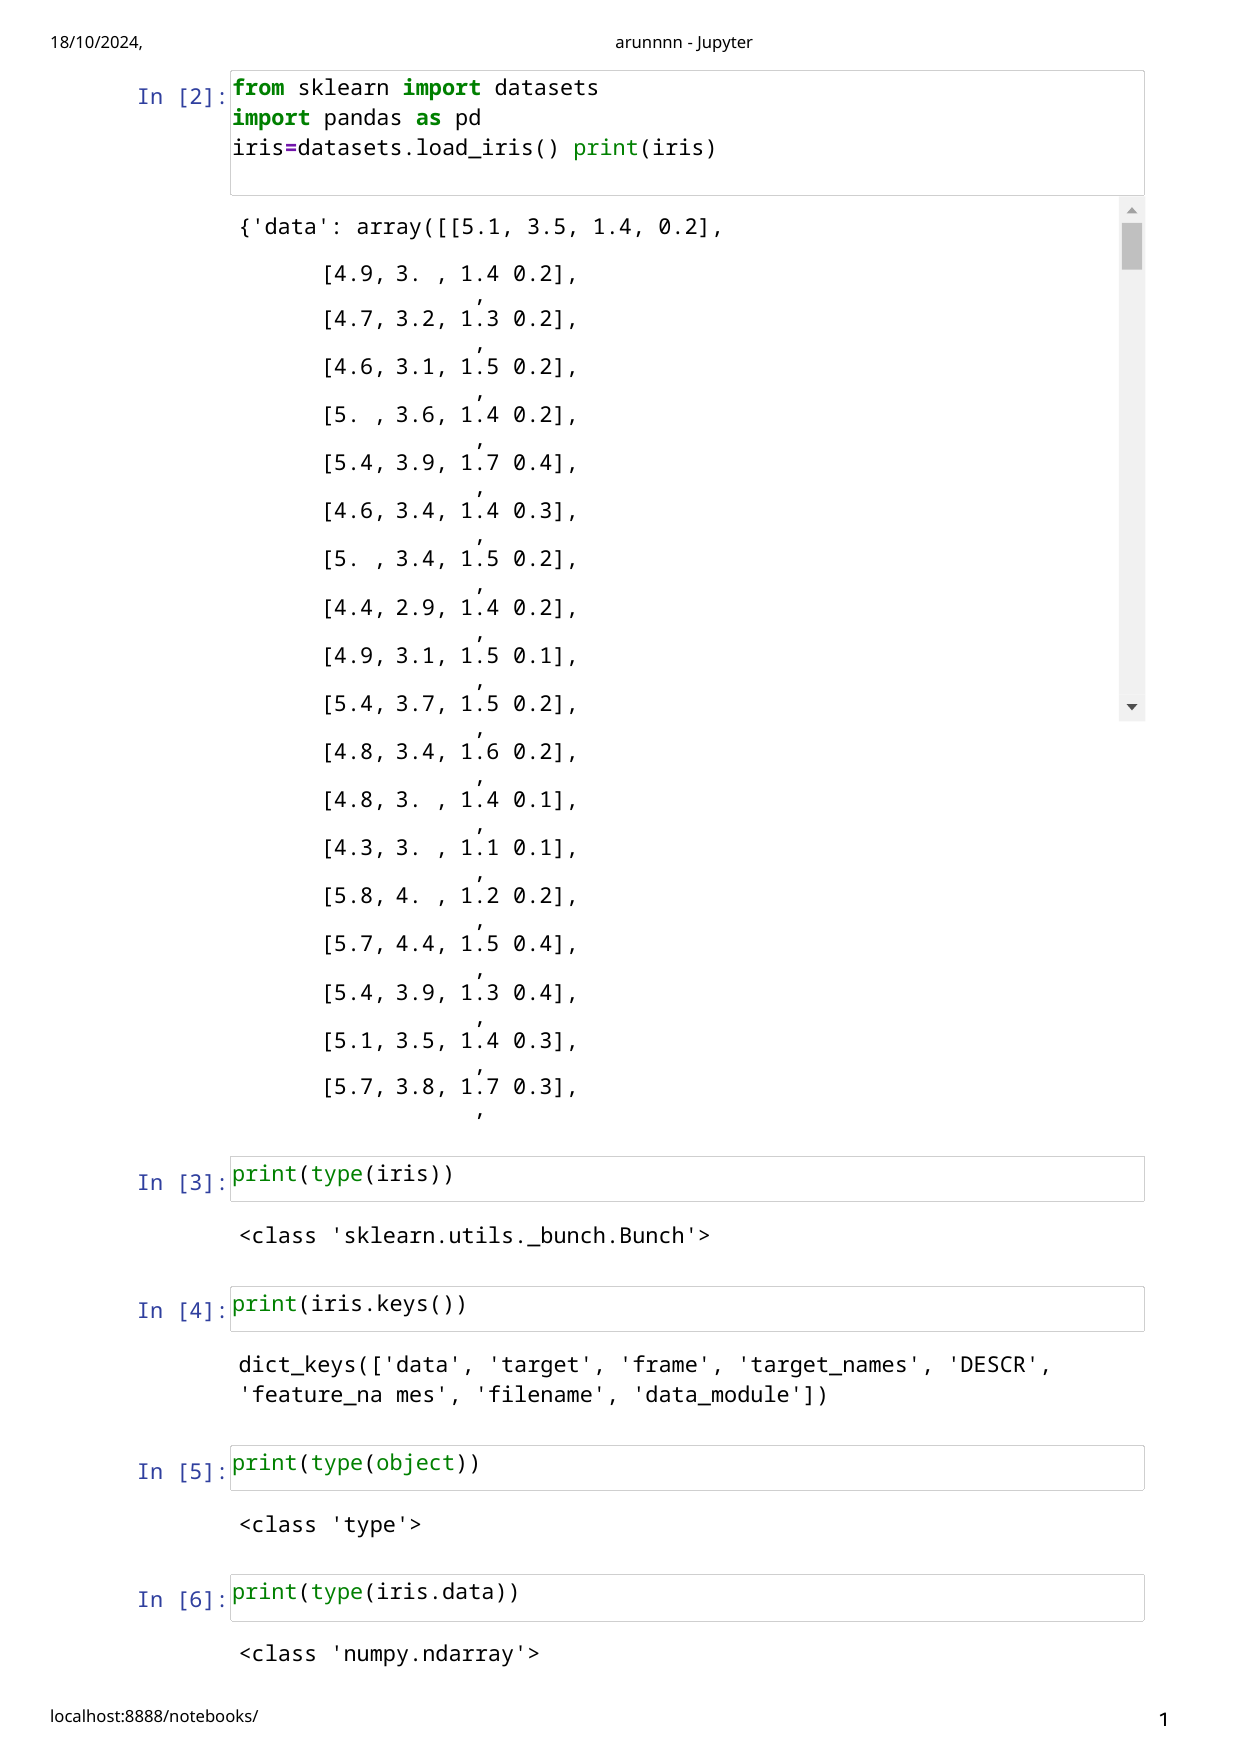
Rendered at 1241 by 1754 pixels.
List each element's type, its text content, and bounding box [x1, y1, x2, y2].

text <class 'type'> [238, 1509, 1159, 1539]
table_cell [4.9, [318, 644, 389, 692]
table_cell [4.6, [318, 355, 389, 403]
table_cell 3.4, [389, 740, 449, 788]
table_cell 3.2, [389, 307, 449, 355]
table_cell 1.4, [450, 596, 509, 644]
table_cell 3.1, [389, 644, 449, 692]
table_cell [5.4, [318, 981, 389, 1029]
table_cell [5.4, [318, 451, 389, 499]
table_cell [5. , [318, 403, 389, 451]
table_cell [4.8, [318, 788, 389, 836]
table_cell 4. , [389, 885, 449, 933]
table_cell 1.1, [450, 836, 509, 884]
table_cell 1.4, [450, 403, 509, 451]
table_cell 0.4], [510, 981, 581, 1029]
table_cell 0.3], [510, 1029, 581, 1077]
table_cell [5.4, [318, 692, 389, 740]
table_cell 1.3, [450, 307, 509, 355]
table_cell 0.2], [510, 403, 581, 451]
table_cell 0.2], [510, 692, 581, 740]
table_cell 0.1], [510, 836, 581, 884]
table_cell 1.5, [450, 933, 509, 981]
table_cell 1.5, [450, 692, 509, 740]
table_header 0.2], [510, 264, 581, 307]
table_cell [4.8, [318, 740, 389, 788]
table_cell 0.1], [510, 644, 581, 692]
table_cell 0.2], [510, 548, 581, 596]
text In [3]: [137, 1166, 1159, 1196]
table_cell 1.5, [450, 644, 509, 692]
table_cell 3.7, [389, 692, 449, 740]
table_cell 0.2], [510, 596, 581, 644]
table_cell 1.5, [450, 355, 509, 403]
table_header [4.9, [318, 264, 389, 307]
table_cell 0.3], [510, 1077, 581, 1121]
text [238, 1638, 1159, 1668]
table_cell 3.6, [389, 403, 449, 451]
table_cell 0.2], [510, 740, 581, 788]
table_cell 0.3], [510, 500, 581, 548]
table_cell 3.4, [389, 500, 449, 548]
table_cell [5.7, [318, 933, 389, 981]
table_header 1.4, [450, 264, 509, 307]
table_header 3. , [389, 264, 449, 307]
table_cell 3.9, [389, 451, 449, 499]
table_cell [5.1, [318, 1029, 389, 1077]
table_cell 1.7, [450, 451, 509, 499]
table_cell 0.2], [510, 355, 581, 403]
table_cell [4.6, [318, 500, 389, 548]
table_cell 1.4, [450, 500, 509, 548]
table_cell 1.7, [450, 1077, 509, 1121]
text In [2]: [137, 81, 1159, 111]
table_cell [5.7, [318, 1077, 389, 1121]
text dict_keys(['data', 'target', 'frame', 'target_names', 'DESCR', 'feature_na mes', 'filename', 'data_module']) [238, 1349, 1131, 1409]
table_cell 0.4], [510, 451, 581, 499]
text In [5]: [137, 1456, 1159, 1486]
table_cell 2.9, [389, 596, 449, 644]
table_cell 3.4, [389, 548, 449, 596]
table_cell 3.8, [389, 1077, 449, 1121]
table_cell 3.9, [389, 981, 449, 1029]
table_cell 1.4, [450, 1029, 509, 1077]
table_cell 4.4, [389, 933, 449, 981]
table_cell 0.2], [510, 307, 581, 355]
table_cell 1.3, [450, 981, 509, 1029]
table_cell 3.5, [389, 1029, 449, 1077]
table_cell 3.1, [389, 355, 449, 403]
table_cell 0.4], [510, 933, 581, 981]
table_cell [4.4, [318, 596, 389, 644]
table_cell [4.3, [318, 836, 389, 884]
table_cell 1.4, [450, 788, 509, 836]
table_cell [5.8, [318, 885, 389, 933]
text <class 'sklearn.utils._bunch.Bunch'> [238, 1220, 1159, 1250]
table_cell 1.6, [450, 740, 509, 788]
table_cell 3. , [389, 836, 449, 884]
text In [4]: [137, 1295, 1159, 1325]
text In [6]: [137, 1584, 1159, 1614]
table_cell [5. , [318, 548, 389, 596]
table_cell 0.1], [510, 788, 581, 836]
table_cell 3. , [389, 788, 449, 836]
table_cell 1.5, [450, 548, 509, 596]
table_cell 0.2], [510, 885, 581, 933]
table_cell 1.2, [450, 885, 509, 933]
table_cell [4.7, [318, 307, 389, 355]
